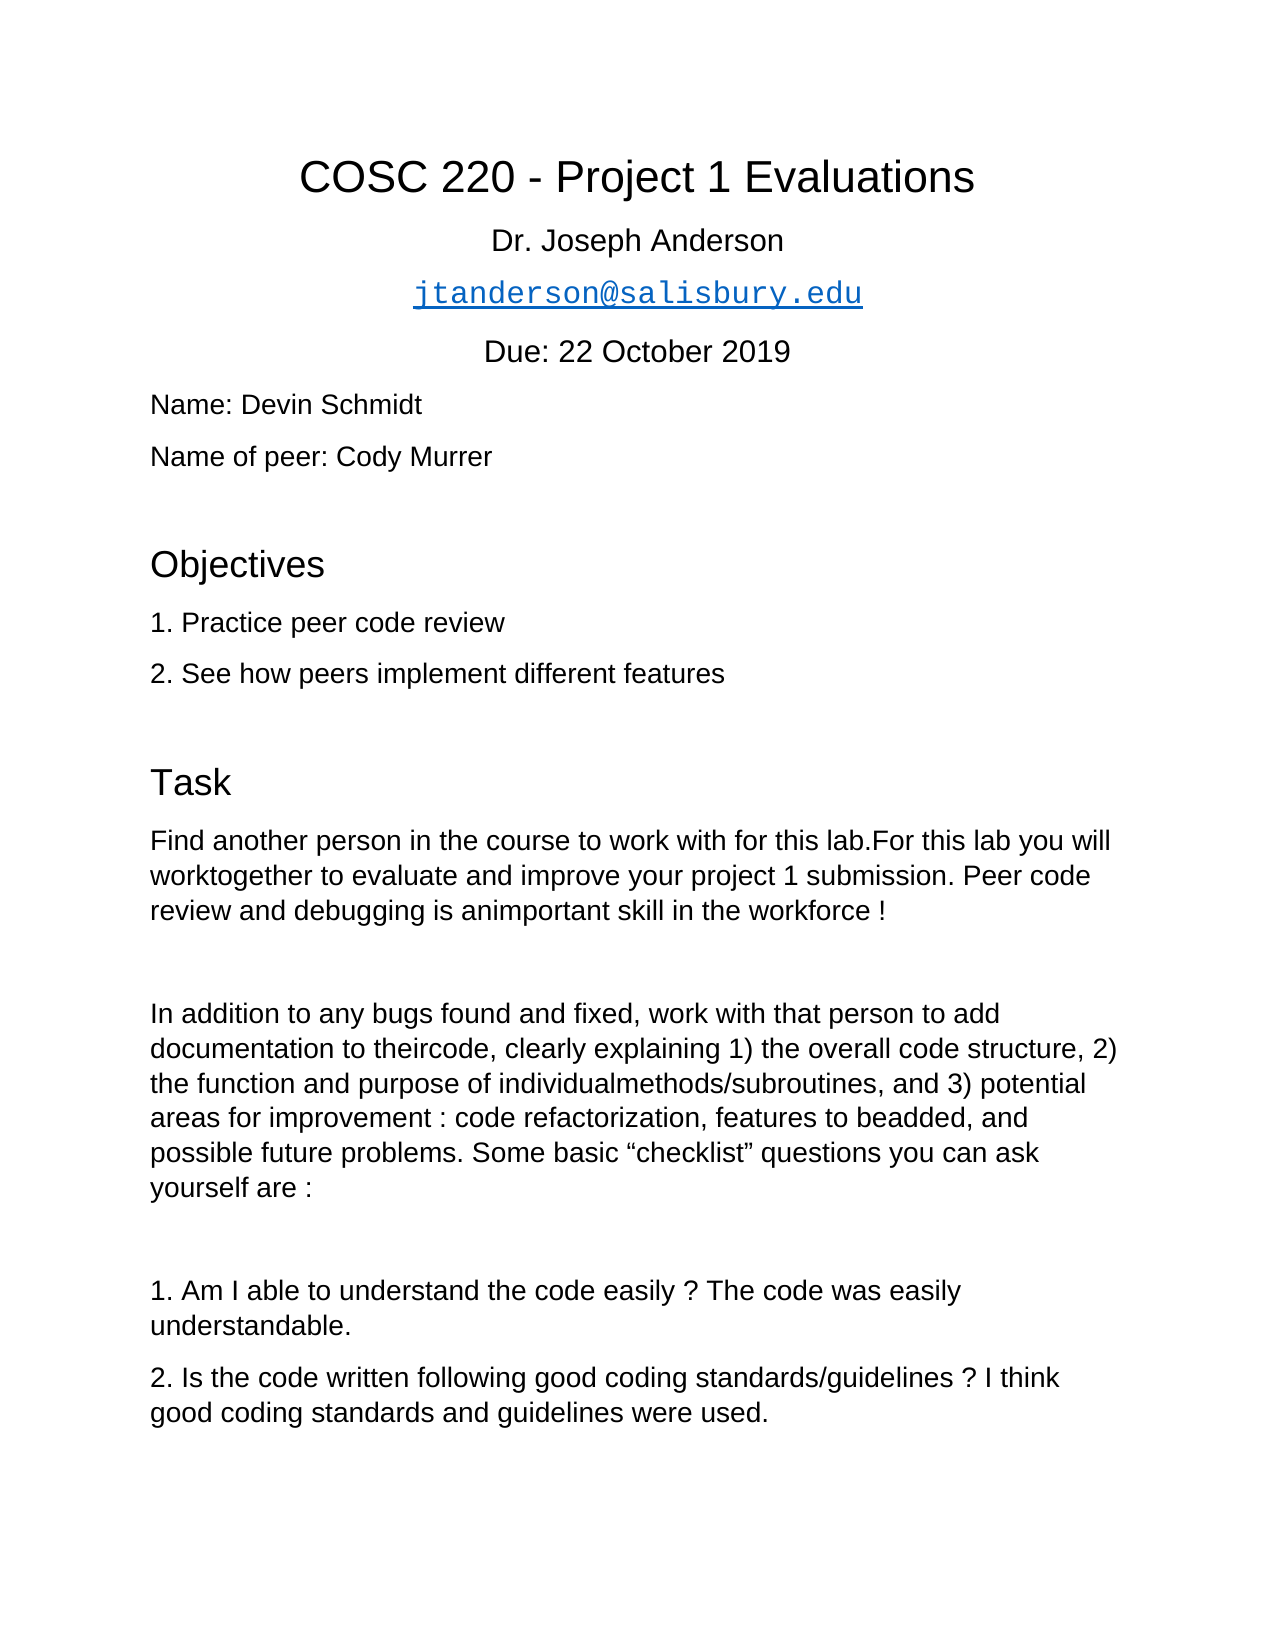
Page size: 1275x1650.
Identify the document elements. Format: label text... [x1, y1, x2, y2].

text 2. Is the code written following good coding standards/guidelines ? I think good coding standards and guidelines were used. [150, 1361, 1125, 1428]
text Name: Devin Schmidt [150, 388, 1125, 420]
text Find another person in the course to work with for this lab.For this lab you will worktogether to evaluate and improve your project 1 submission. Peer code review and debugging is animportant skill in the workforce ! [150, 824, 1125, 926]
text 2. See how peers implement different features [150, 657, 1125, 690]
text Due: 22 October 2019 [150, 333, 1125, 368]
text Objectives [150, 543, 1125, 586]
text In addition to any bugs found and fixed, work with that person to add documentation to theircode, clearly explaining 1) the overall code structure, 2) the function and purpose of individualmethods/subroutines, and 3) potential areas for improvement : code refactorization, features to beadded, and possible future problems. Some basic “checklist” questions you can ask yourself are : [150, 997, 1125, 1204]
text Dr. Joseph Anderson [150, 222, 1125, 258]
text 1. Am I able to understand the code easily ? The code was easily understandable. [150, 1274, 1125, 1342]
text Name of peer: Cody Murrer [150, 439, 1125, 472]
text 1. Practice peer code review [150, 606, 1125, 638]
text COSC 220 - Project 1 Evaluations [150, 150, 1125, 202]
text Task [150, 761, 1125, 804]
text jtanderson@salisbury.edu [150, 278, 1125, 313]
